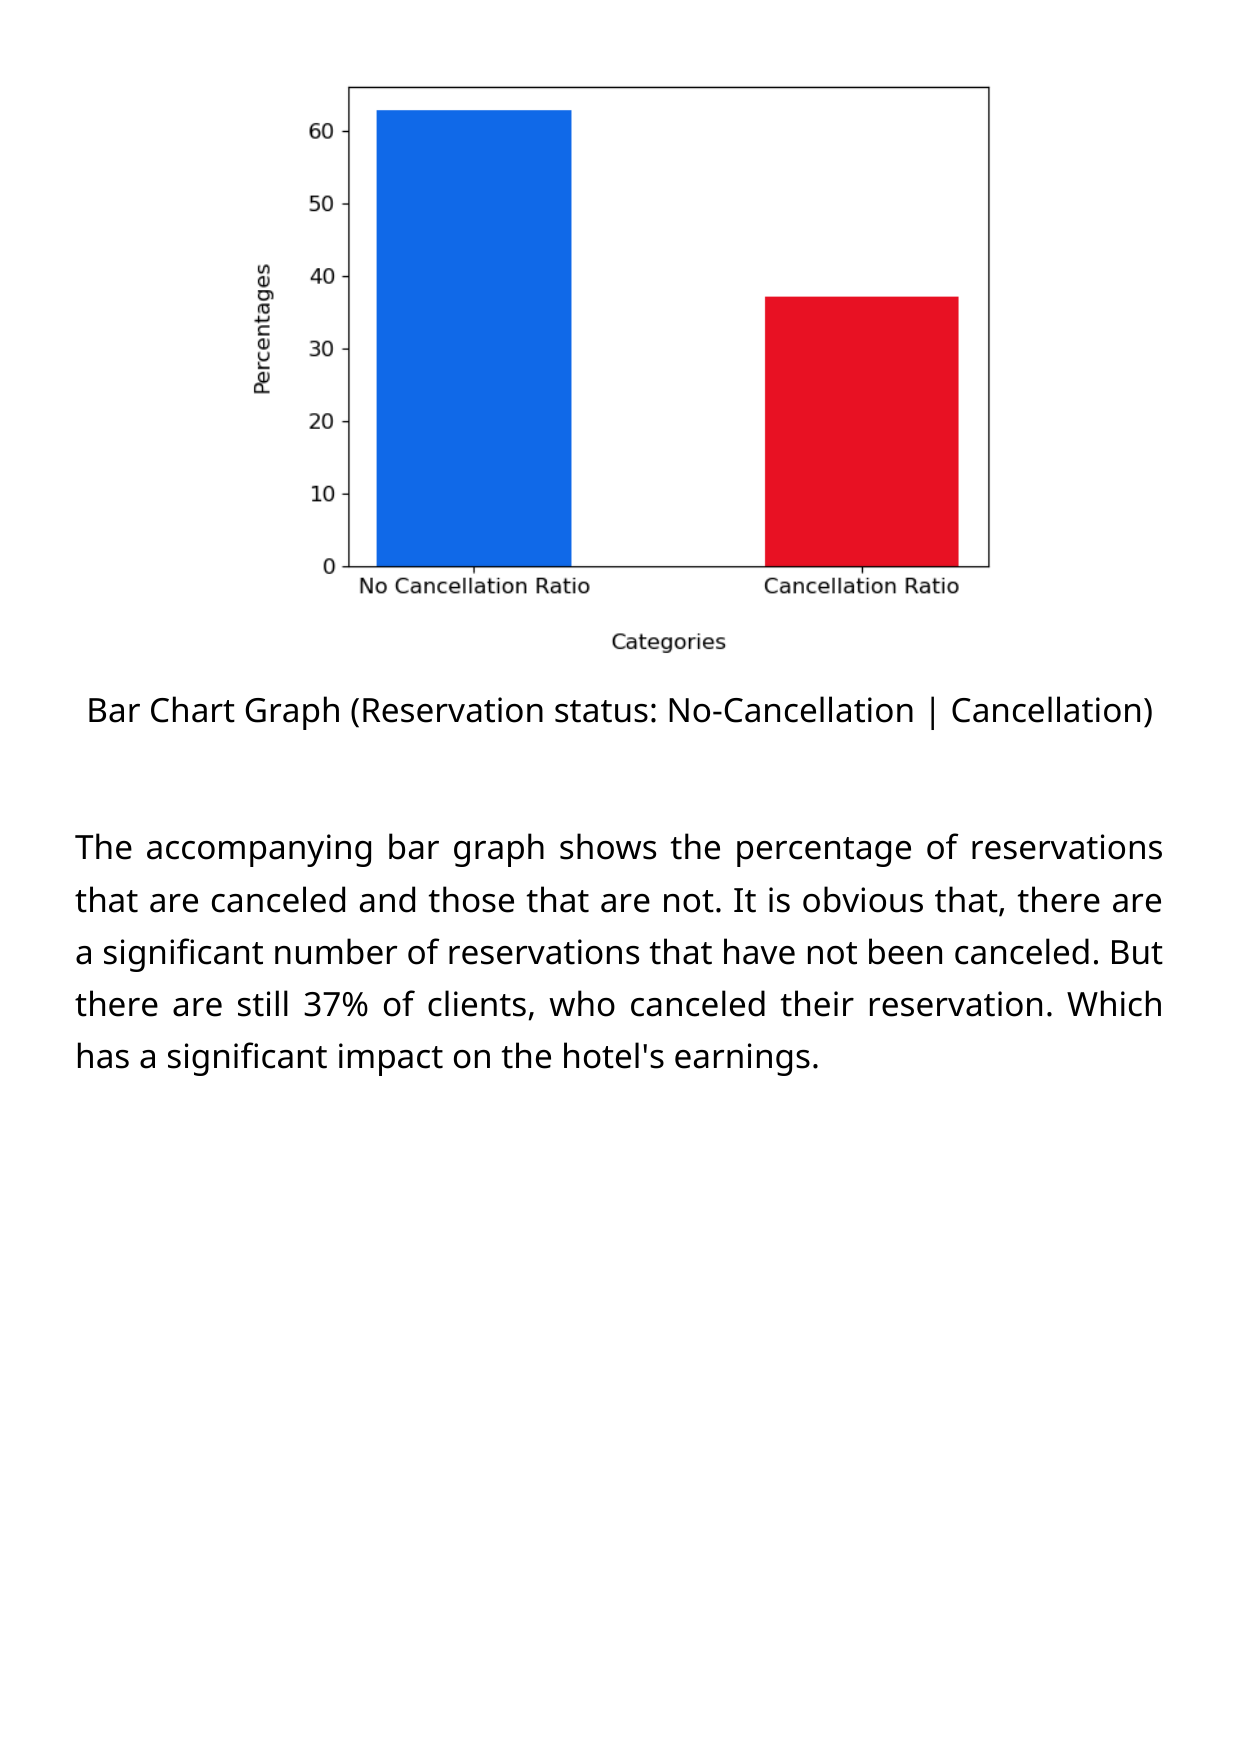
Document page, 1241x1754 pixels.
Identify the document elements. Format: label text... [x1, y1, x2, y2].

picture [240, 75, 1000, 666]
text Bar Chart Graph (Reservation status: No-Cancellation | Cancellation) [75, 686, 1165, 732]
text The accompanying bar graph shows the percentage of reservations that are canceled and those that are not. It is obvious that, there are a significant number of reservations that have not been canceled. But there are still 37% of clients, who canceled their reservation. Which has a significant impact on the hotel's earnings. [75, 824, 1165, 1078]
